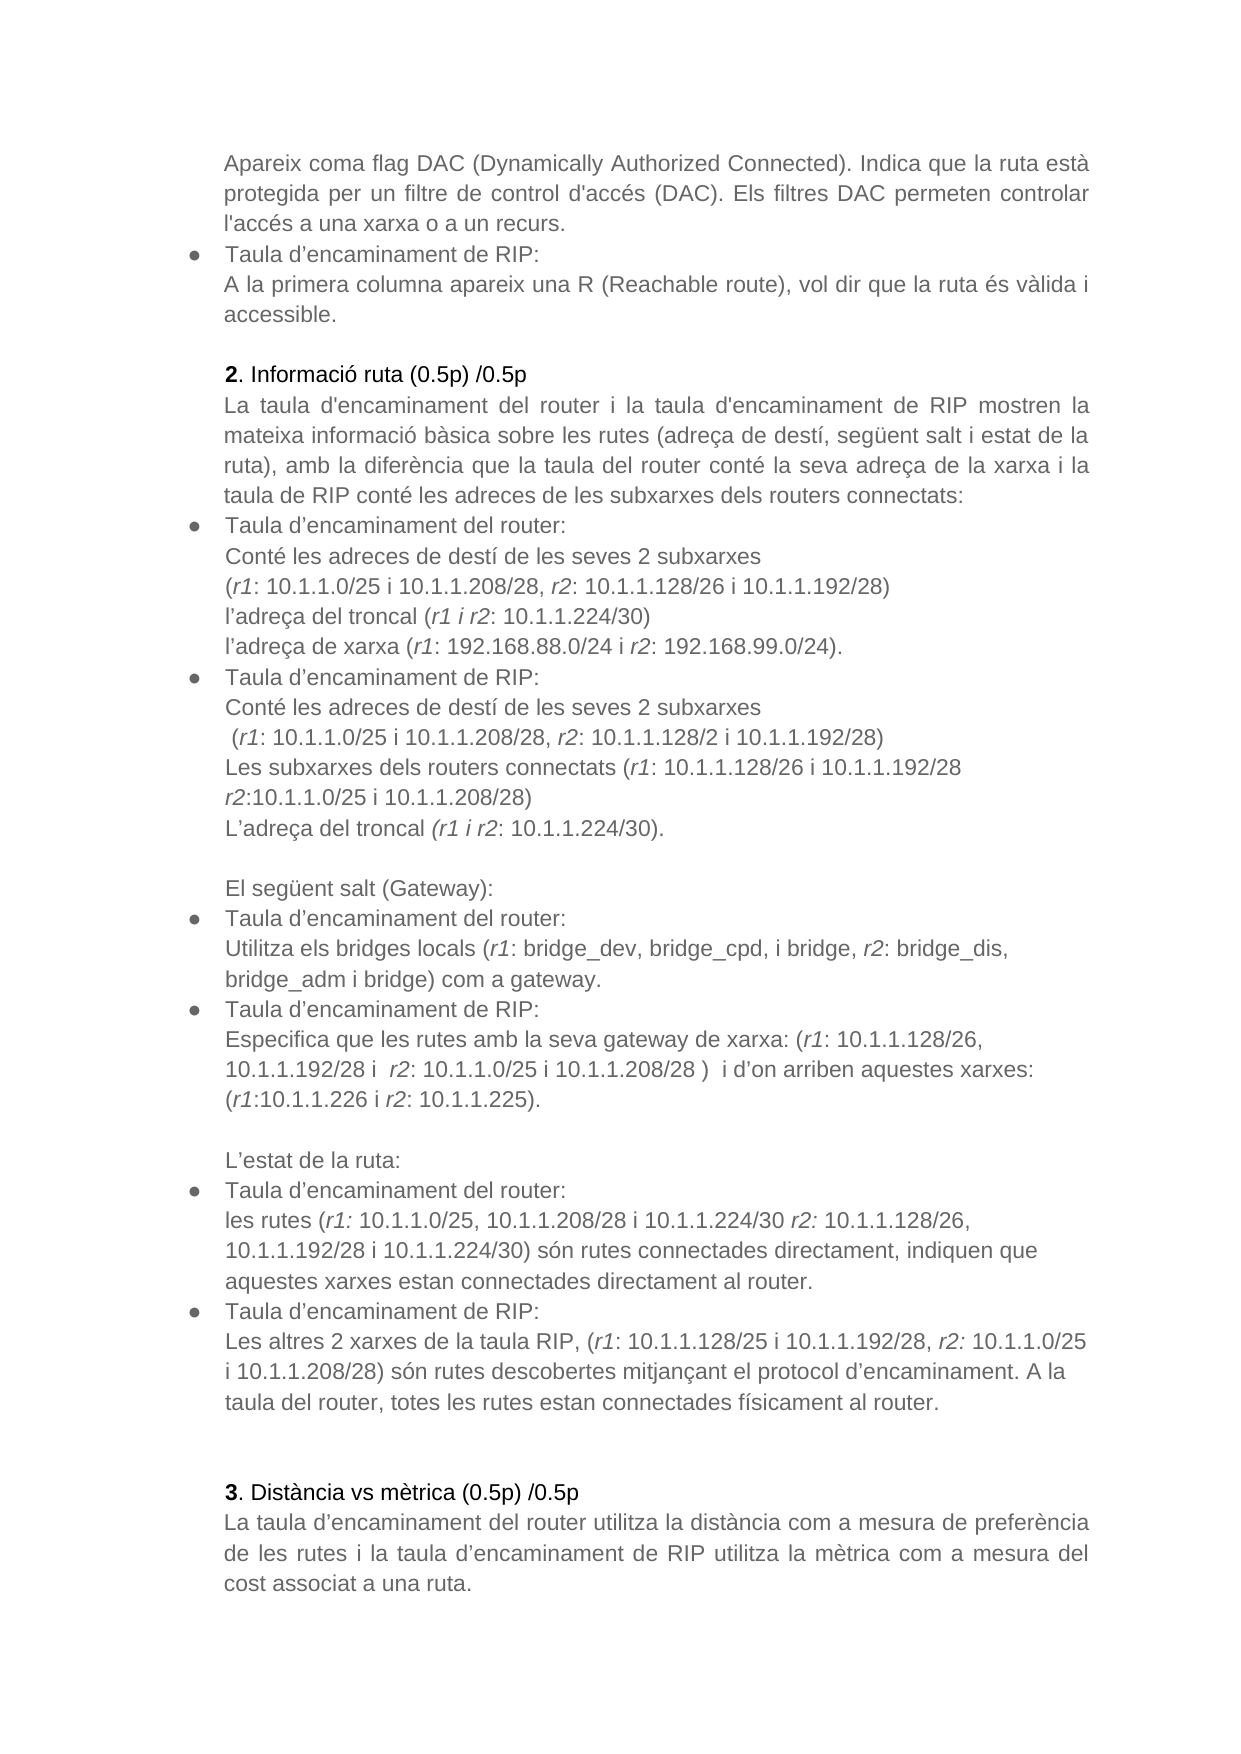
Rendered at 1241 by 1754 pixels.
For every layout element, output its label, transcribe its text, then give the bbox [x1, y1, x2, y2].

text La taula d’encaminament del router utilitza la distància com a mesura de preferència de les rutes i la taula d’encaminament de RIP utilitza la mètrica com a mesura del cost associat a una ruta. [224, 1509, 1090, 1596]
list Taula d’encaminament del router: [187, 1177, 1090, 1203]
text Conté les adreces de destí de les seves 2 subxarxes [225, 694, 1090, 720]
list Taula d’encaminament de RIP: [187, 1298, 1090, 1324]
text Utilitza els bridges locals (r1: bridge_dev, bridge_cpd, i bridge, r2: bridge_dis, bridge_adm i bridge) com a gateway. [225, 935, 1090, 992]
text l’adreça de xarxa (r1: 192.168.88.0/24 i r2: 192.168.99.0/24). [225, 633, 1090, 660]
text L’estat de la ruta: [225, 1147, 1090, 1173]
list Taula d’encaminament de RIP: [187, 663, 1090, 690]
list Taula d’encaminament del router: [187, 512, 1090, 539]
text 3. Distància vs mètrica (0.5p) /0.5p [150, 1479, 1090, 1506]
text 2. Informació ruta (0.5p) /0.5p [150, 361, 1090, 388]
text Les altres 2 xarxes de la taula RIP, (r1: 10.1.1.128/25 i 10.1.1.192/28, r2: 10.1.1.0/25 i 10.1.1.208/28) són rutes descobertes mitjançant el protocol d’encaminament. A la taula del router, totes les rutes estan connectades físicament al router. [225, 1328, 1090, 1415]
text (r1: 10.1.1.0/25 i 10.1.1.208/28, r2: 10.1.1.128/2 i 10.1.1.192/28) [225, 724, 1090, 750]
text Conté les adreces de destí de les seves 2 subxarxes [225, 543, 1090, 569]
text El següent salt (Gateway): [225, 875, 1090, 901]
text l’adreça del troncal (r1 i r2: 10.1.1.224/30) [225, 603, 1090, 629]
text Especifica que les rutes amb la seva gateway de xarxa: (r1: 10.1.1.128/26, 10.1.1.192/28 i r2: 10.1.1.0/25 i 10.1.1.208/28 ) i d’on arriben aquestes xarxes: (r1:10.1.1.226 i r2: 10.1.1.225). [225, 1026, 1090, 1113]
text (r1: 10.1.1.0/25 i 10.1.1.208/28, r2: 10.1.1.128/26 i 10.1.1.192/28) [225, 573, 1090, 599]
text A la primera columna apareix una R (Reachable route), vol dir que la ruta és vàlida i accessible. [224, 271, 1090, 327]
text Les subxarxes dels routers connectats (r1: 10.1.1.128/26 i 10.1.1.192/28 r2:10.1.1.0/25 i 10.1.1.208/28) [225, 754, 1090, 811]
text Apareix coma flag DAC (Dynamically Authorized Connected). Indica que la ruta està protegida per un filtre de control d'accés (DAC). Els filtres DAC permeten controlar l'accés a una xarxa o a un recurs. [224, 150, 1090, 237]
list Taula d’encaminament del router: [187, 905, 1090, 932]
list Taula d’encaminament de RIP: [187, 996, 1090, 1022]
text les rutes (r1: 10.1.1.0/25, 10.1.1.208/28 i 10.1.1.224/30 r2: 10.1.1.128/26, 10.1.1.192/28 i 10.1.1.224/30) són rutes connectades directament, indiquen que aquestes xarxes estan connectades directament al router. [225, 1207, 1090, 1294]
text La taula d'encaminament del router i la taula d'encaminament de RIP mostren la mateixa informació bàsica sobre les rutes (adreça de destí, següent salt i estat de la ruta), amb la diferència que la taula del router conté la seva adreça de la xarxa i la taula de RIP conté les adreces de les subxarxes dels routers connectats: [224, 392, 1090, 509]
list Taula d’encaminament de RIP: [187, 241, 1090, 267]
text L’adreça del troncal (r1 i r2: 10.1.1.224/30). [225, 814, 1090, 841]
